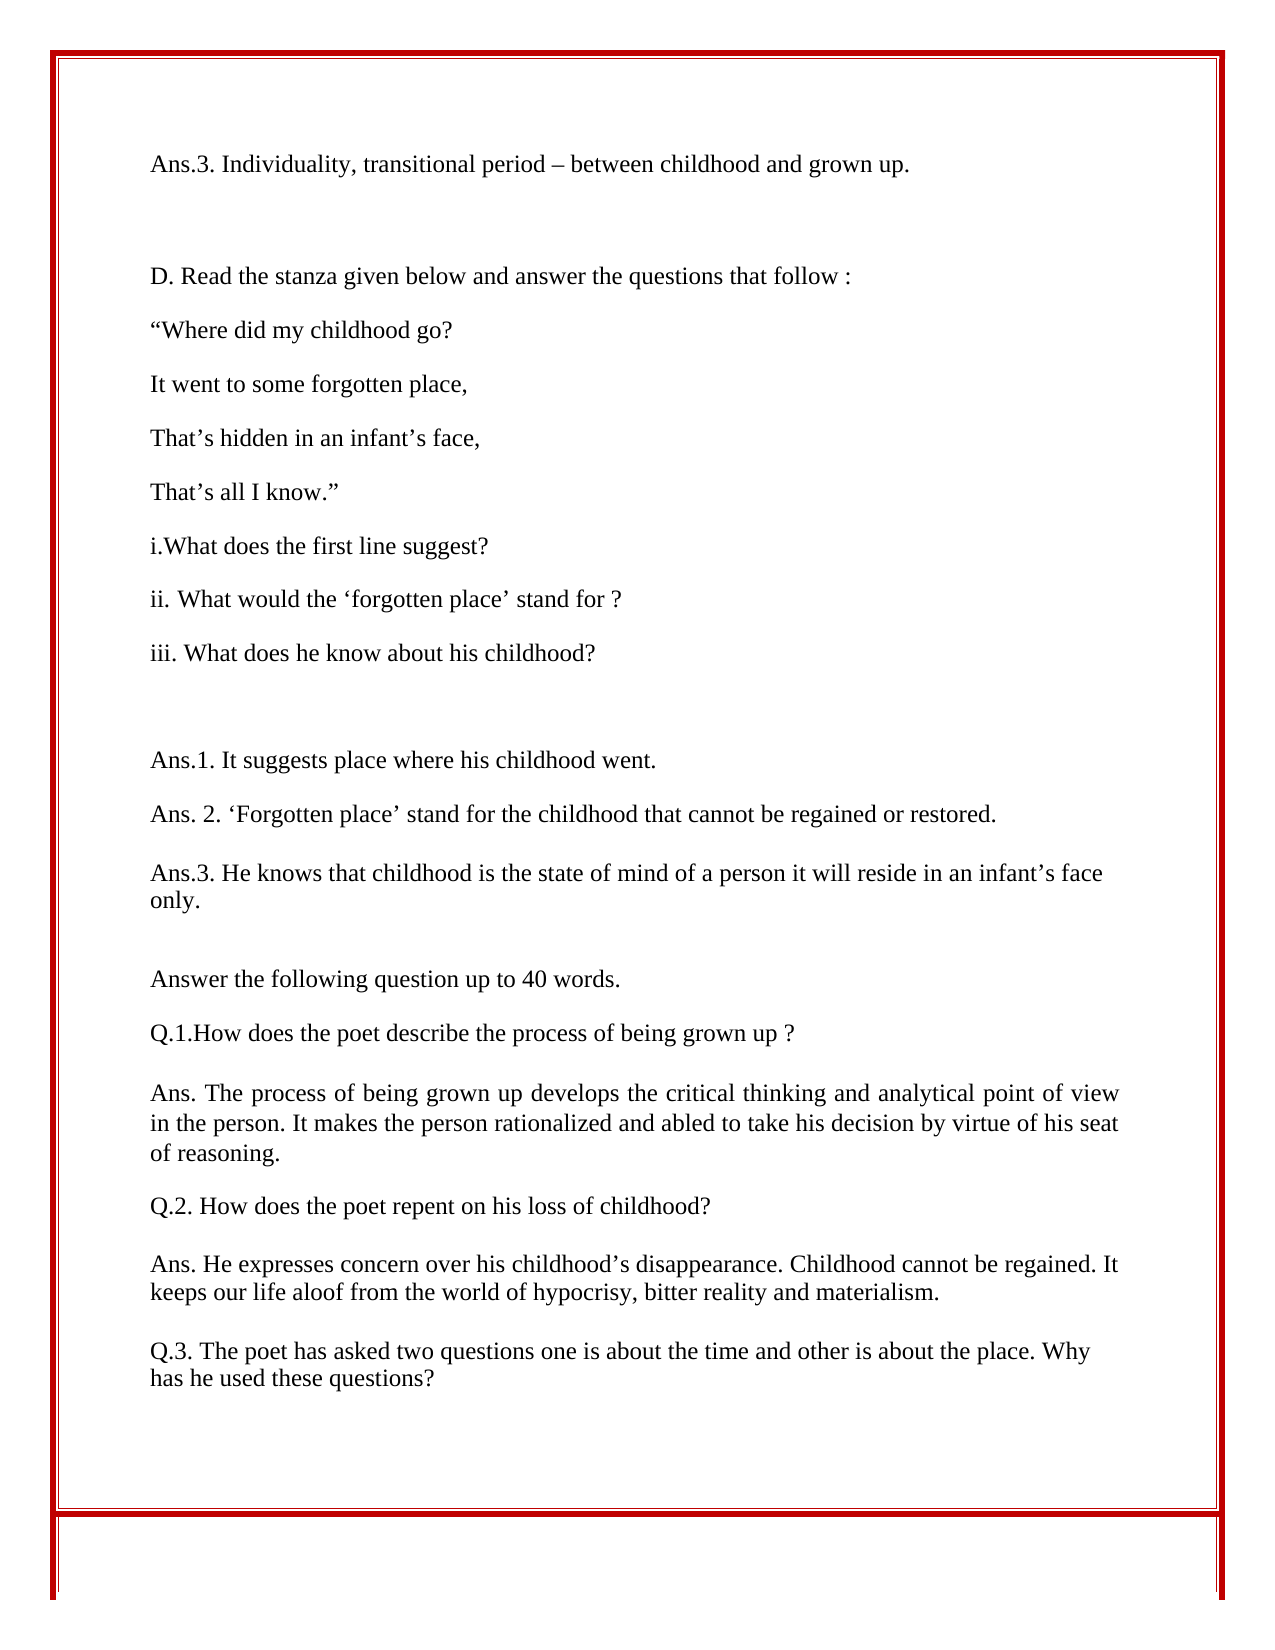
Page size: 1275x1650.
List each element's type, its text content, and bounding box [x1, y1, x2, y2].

text D. Read the stanza given below and answer the questions that follow : [150, 261, 1121, 290]
text Ans.1. It suggests place where his childhood went. [150, 746, 1121, 774]
text That’s all I know.” [150, 477, 1121, 506]
text Q.2. How does the poet repent on his loss of childhood? [150, 1191, 1121, 1220]
text Ans. The process of being grown up develops the critical thinking and analytical point of view in the person. It makes the person rationalized and abled to take his decision by virtue of his seat of reasoning. [150, 1078, 1121, 1166]
text Q.1.How does the poet describe the process of being grown up ? [150, 1018, 1121, 1047]
text Ans. 2. ‘Forgotten place’ stand for the childhood that cannot be regained or restored. [150, 799, 1121, 828]
text i.What does the first line suggest? [150, 531, 1121, 559]
text Ans.3. Individuality, transitional period – between childhood and grown up. [150, 149, 1121, 178]
text Q.3. The poet has asked two questions one is about the time and other is about the place. Why has he used these questions? [150, 1337, 1092, 1392]
text “Where did my childhood go? [150, 315, 1121, 344]
list What would the ‘forgotten place’ stand for ? [150, 584, 1121, 613]
text It went to some forgotten place, [150, 369, 1121, 398]
text Answer the following question up to 40 words. [150, 964, 1121, 993]
text That’s hidden in an infant’s face, [150, 423, 1121, 452]
list What does he know about his childhood? [150, 638, 1121, 667]
text Ans. He expresses concern over his childhood’s disappearance. Childhood cannot be regained. It keeps our life aloof from the world of hypocrisy, bitter reality and materialism. [150, 1251, 1119, 1306]
text Ans.3. He knows that childhood is the state of mind of a person it will reside in an infant’s face only. [150, 859, 1104, 914]
